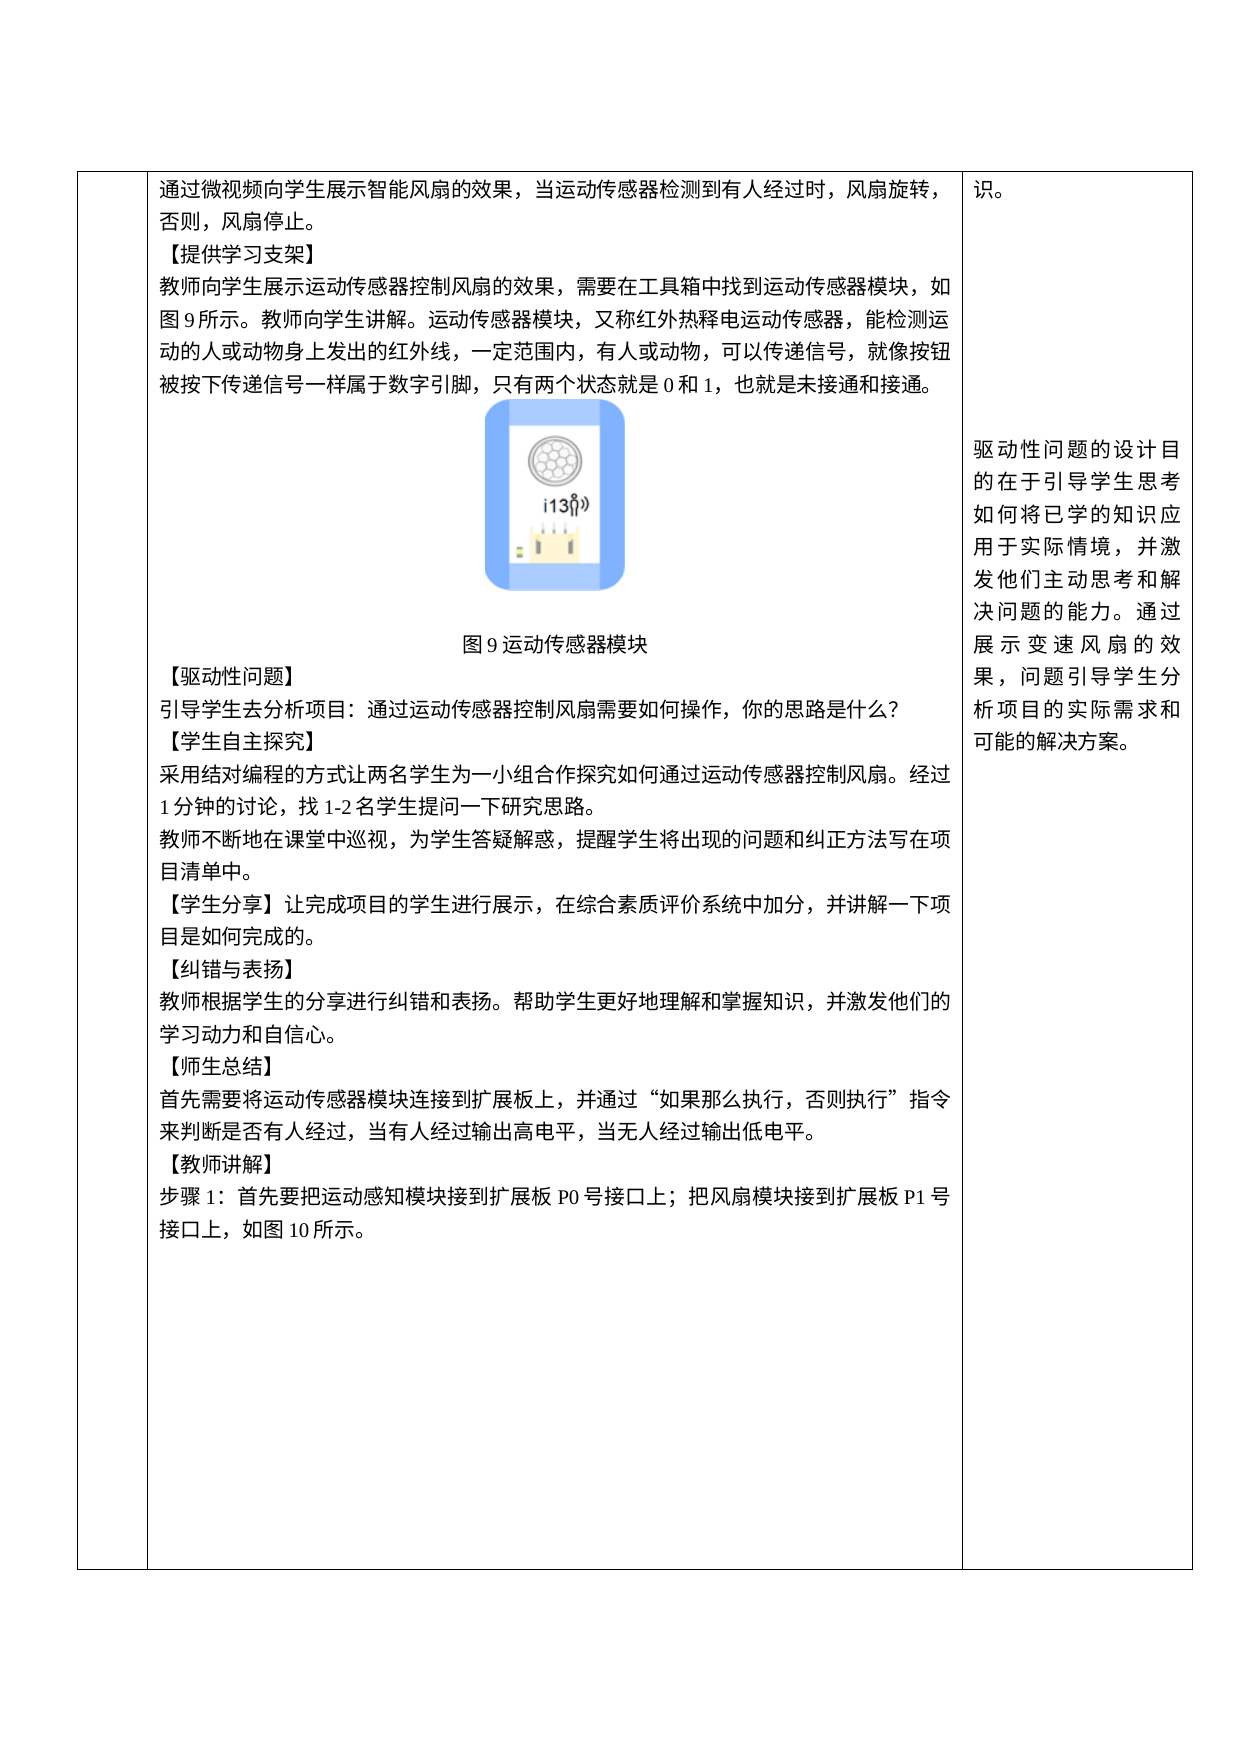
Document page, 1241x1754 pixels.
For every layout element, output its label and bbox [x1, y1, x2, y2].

table_cell [148, 172, 962, 1569]
picture [484, 399, 626, 591]
table_cell [963, 172, 1192, 1569]
